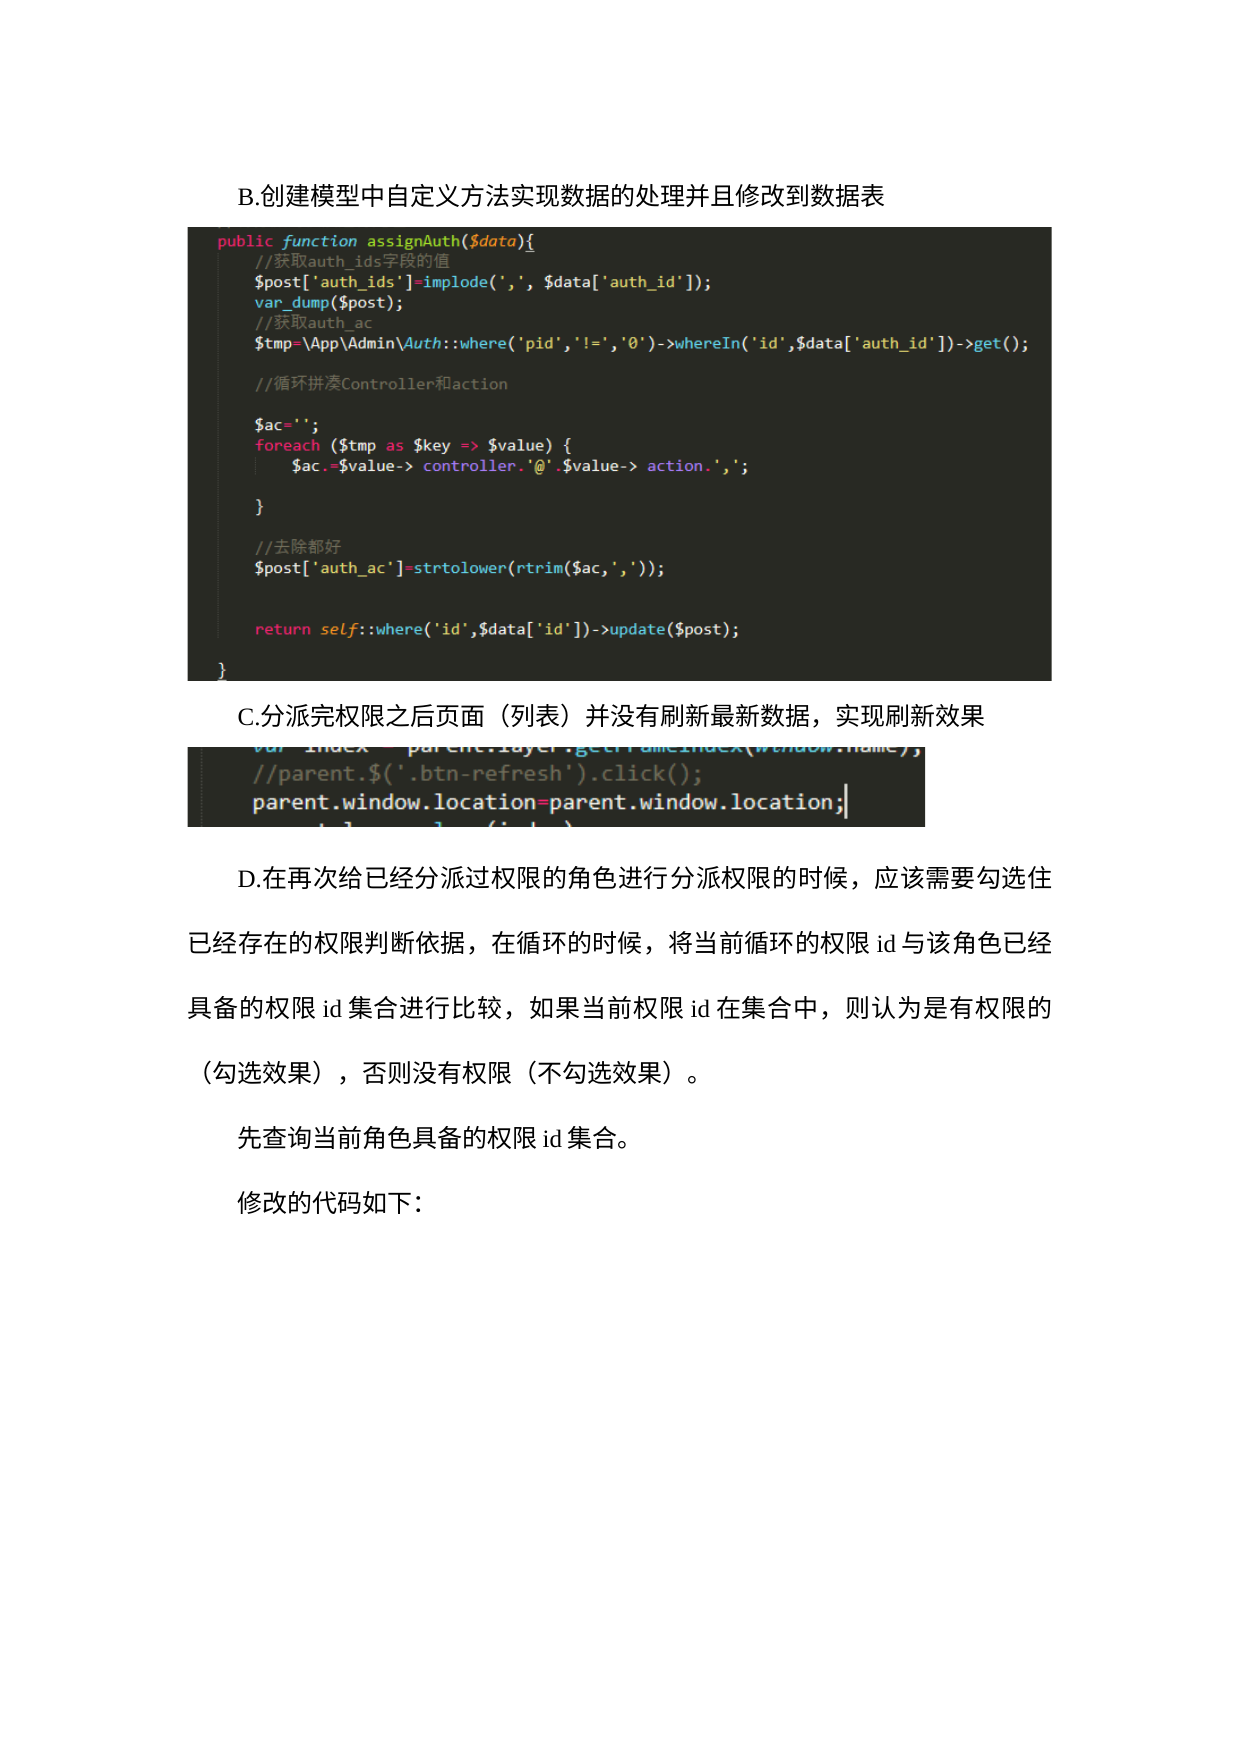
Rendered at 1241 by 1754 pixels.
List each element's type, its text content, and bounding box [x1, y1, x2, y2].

picture [187, 747, 926, 827]
picture [187, 227, 1052, 681]
text 修改的代码如下： [187, 1169, 1053, 1234]
text B.创建模型中自定义方法实现数据的处理并且修改到数据表 [187, 162, 1053, 227]
text C.分派完权限之后页面（列表）并没有刷新最新数据，实现刷新效果 [187, 682, 1053, 747]
text D.在再次给已经分派过权限的角色进行分派权限的时候，应该需要勾选住已经存在的权限判断依据，在循环的时候，将当前循环的权限id与该角色已经具备的权限id集合进行比较，如果当前权限id在集合中，则认为是有权限的（勾选效果），否则没有权限（不勾选效果）。 [187, 844, 1053, 1104]
text 先查询当前角色具备的权限id集合。 [187, 1104, 1053, 1169]
